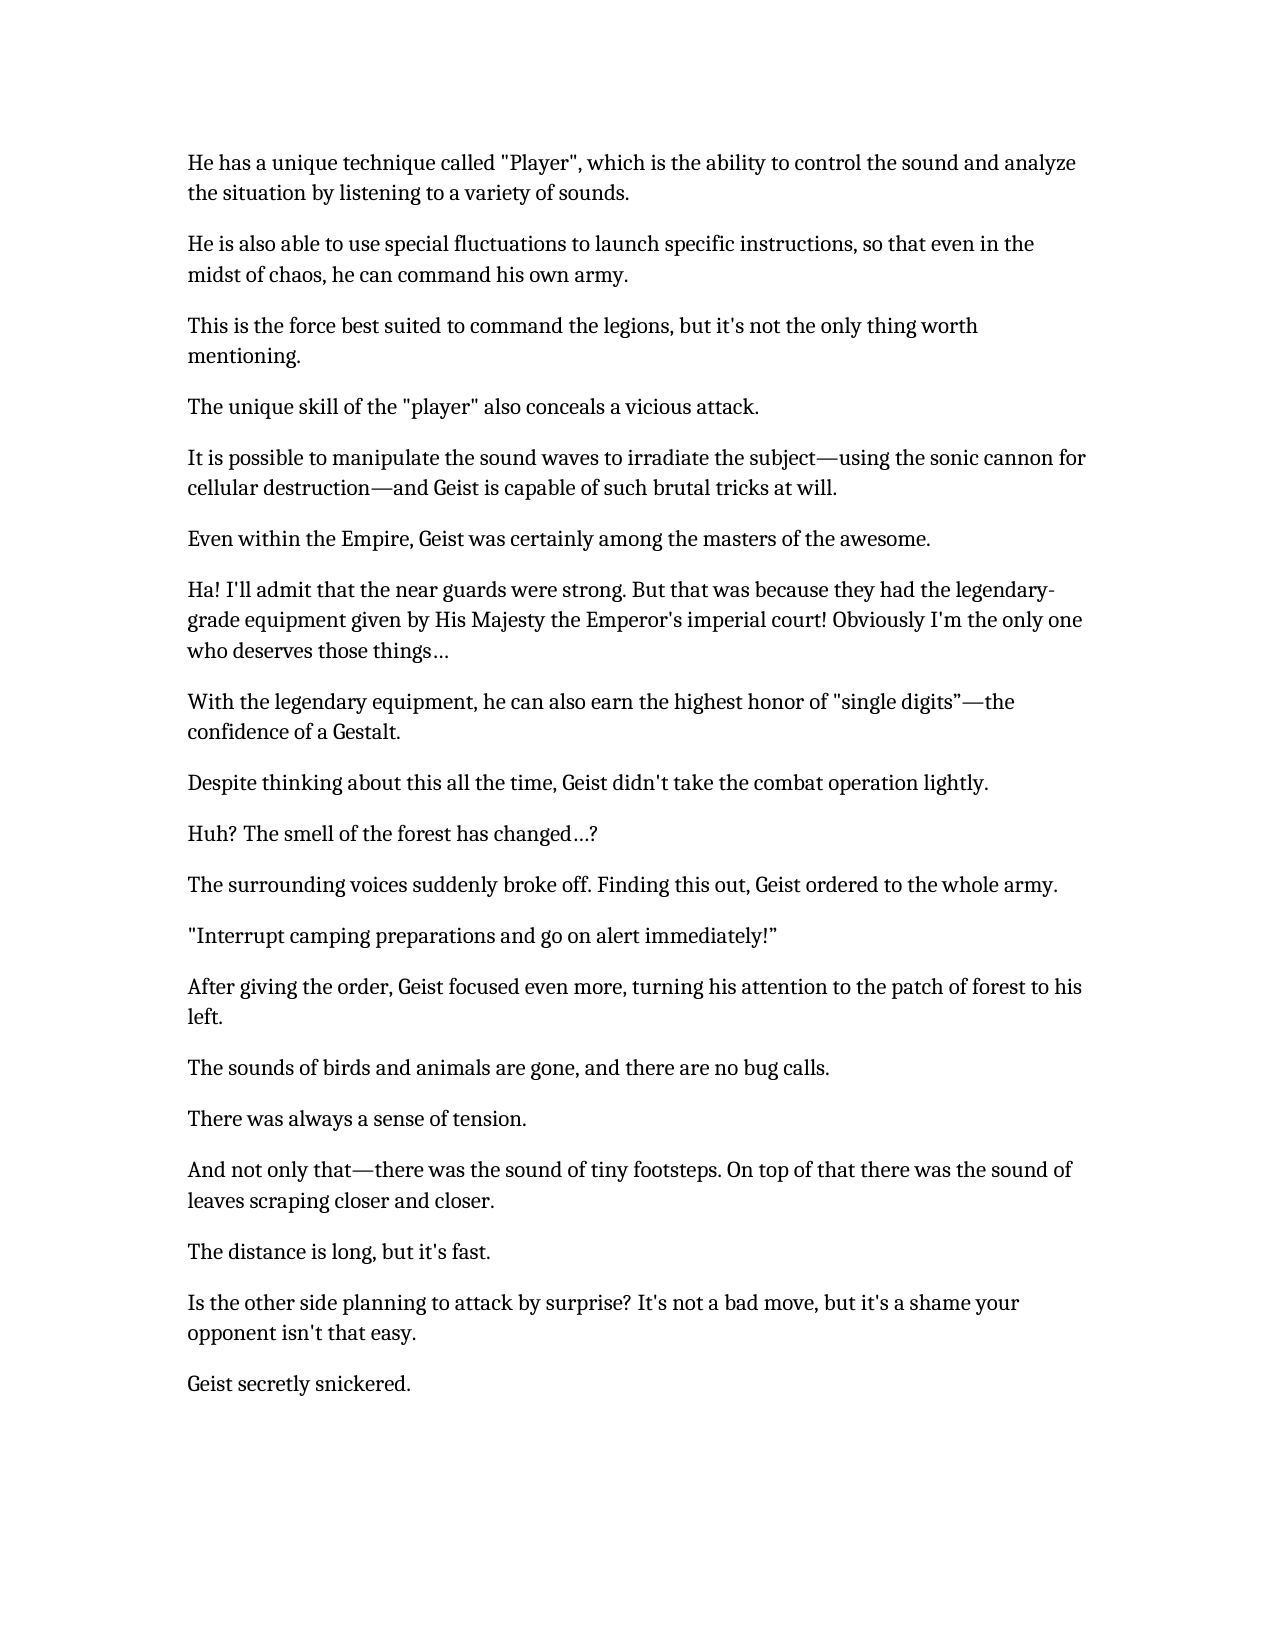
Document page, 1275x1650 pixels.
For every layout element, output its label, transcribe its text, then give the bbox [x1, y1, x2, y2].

text Geist secretly snickered. [187, 1371, 1087, 1397]
text Despite thinking about this all the time, Geist didn't take the combat operation lightly. [187, 770, 1087, 796]
text He has a unique technique called "Player", which is the ability to control the sound and analyze the situation by listening to a variety of sounds. [187, 150, 1087, 207]
text "Interrupt camping preparations and go on alert immediately!” [187, 923, 1087, 949]
text He is also able to use special fluctuations to launch specific instructions, so that even in the midst of chaos, he can command his own army. [187, 231, 1087, 288]
text The unique skill of the "player" also conceals a vicious attack. [187, 394, 1087, 420]
text It is possible to manipulate the sound waves to irradiate the subject—using the sonic cannon for cellular destruction—and Geist is capable of such brutal tricks at will. [187, 445, 1087, 501]
text With the legendary equipment, he can also earn the highest honor of "single digits”—the confidence of a Gestalt. [187, 688, 1087, 745]
text The distance is long, but it's fast. [187, 1238, 1087, 1265]
text Ha! I'll admit that the near guards were strong. But that was because they had the legendary-grade equipment given by His Majesty the Emperor's imperial court! Obviously I'm the only one who deserves those things… [187, 577, 1087, 664]
text Even within the Empire, Geist was certainly among the masters of the awesome. [187, 526, 1087, 552]
text The sounds of birds and animals are gone, and there are no bug calls. [187, 1055, 1087, 1082]
text This is the force best suited to command the legions, but it's not the only thing worth mentioning. [187, 312, 1087, 369]
text Is the other side planning to attack by surprise? It's not a bad move, but it's a shame your opponent isn't that easy. [187, 1289, 1087, 1346]
text There was always a sense of tension. [187, 1106, 1087, 1133]
text Huh? The smell of the forest has changed…? [187, 821, 1087, 847]
text After giving the order, Geist focused even more, turning his attention to the patch of forest to his left. [187, 974, 1087, 1031]
text The surrounding voices suddenly broke off. Finding this out, Geist ordered to the whole army. [187, 872, 1087, 898]
text And not only that—there was the sound of tiny footsteps. On top of that there was the sound of leaves scraping closer and closer. [187, 1157, 1087, 1214]
